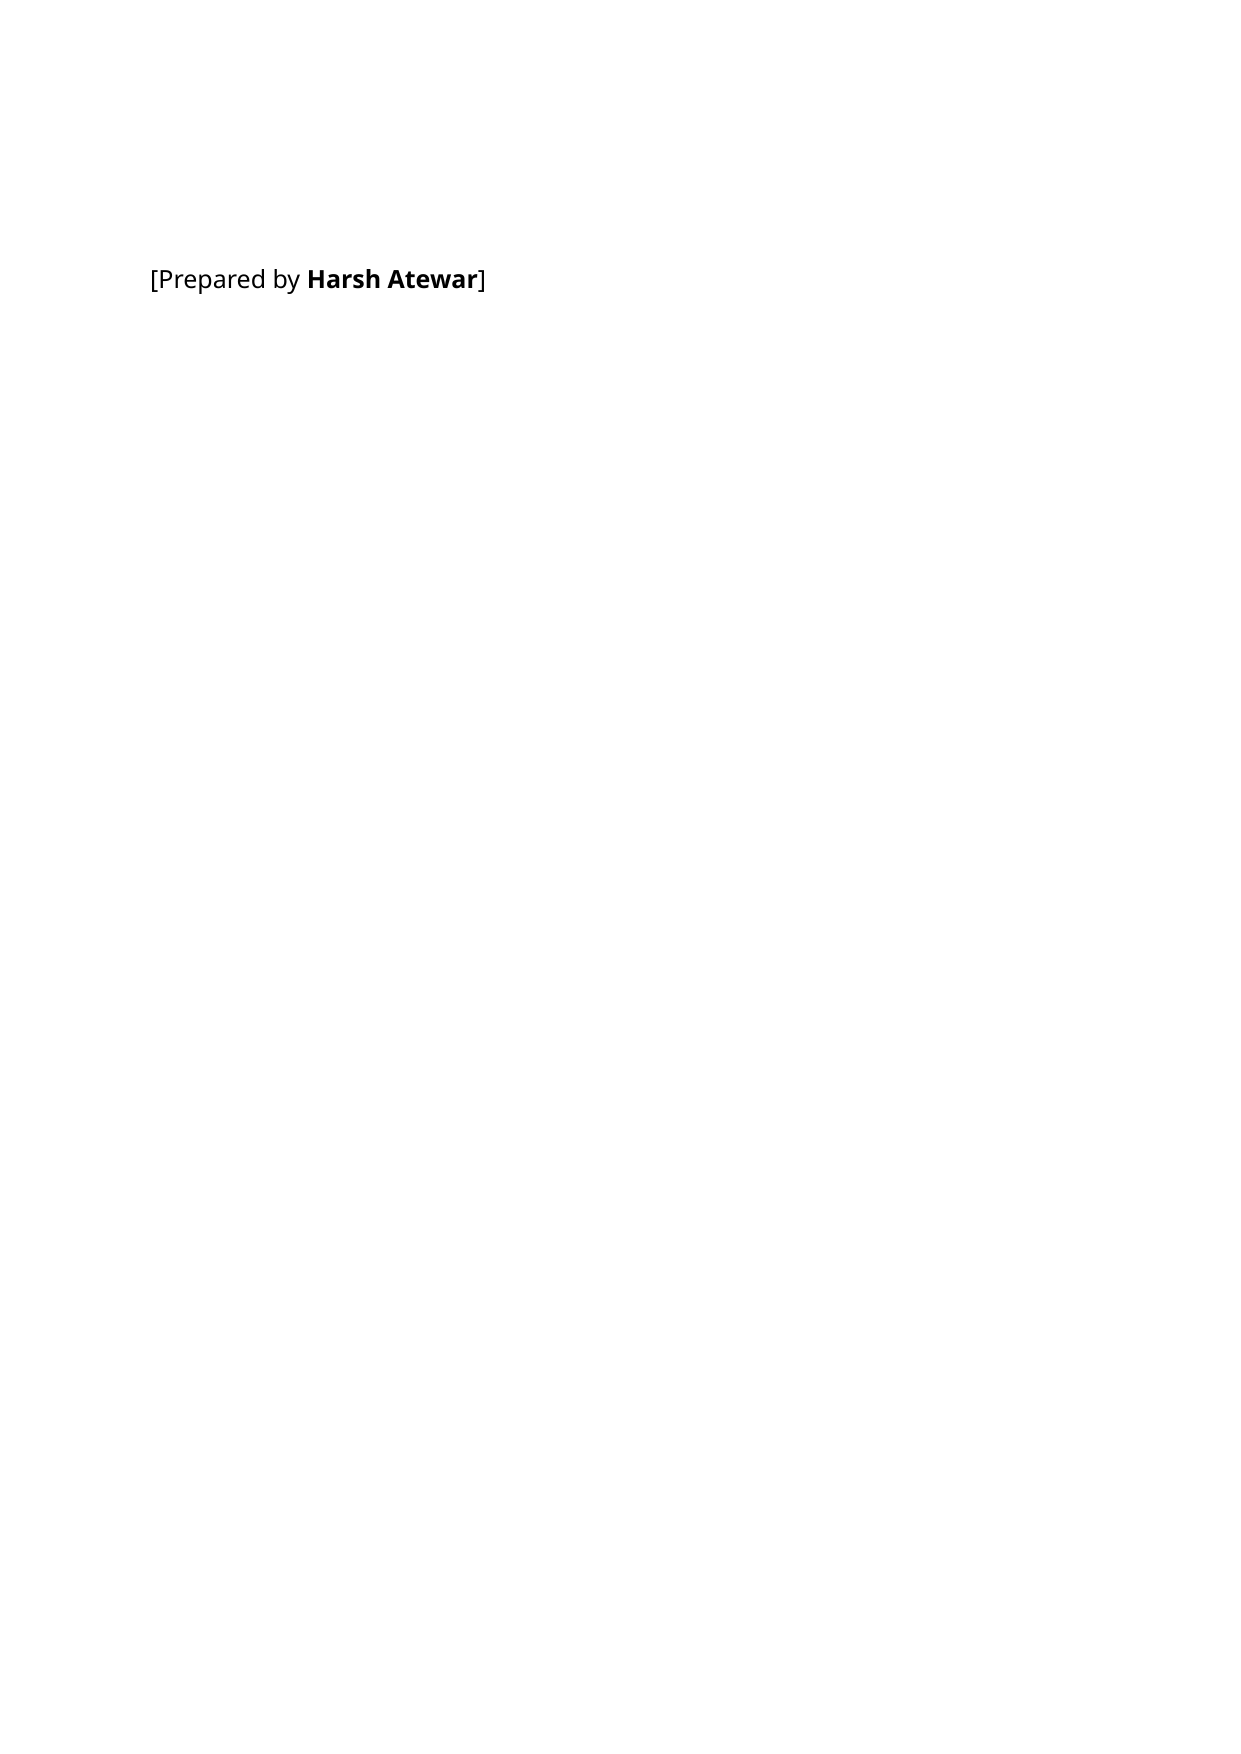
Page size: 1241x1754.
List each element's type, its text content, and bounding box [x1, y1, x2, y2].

text [Prepared by Harsh Atewar] [150, 262, 1090, 296]
